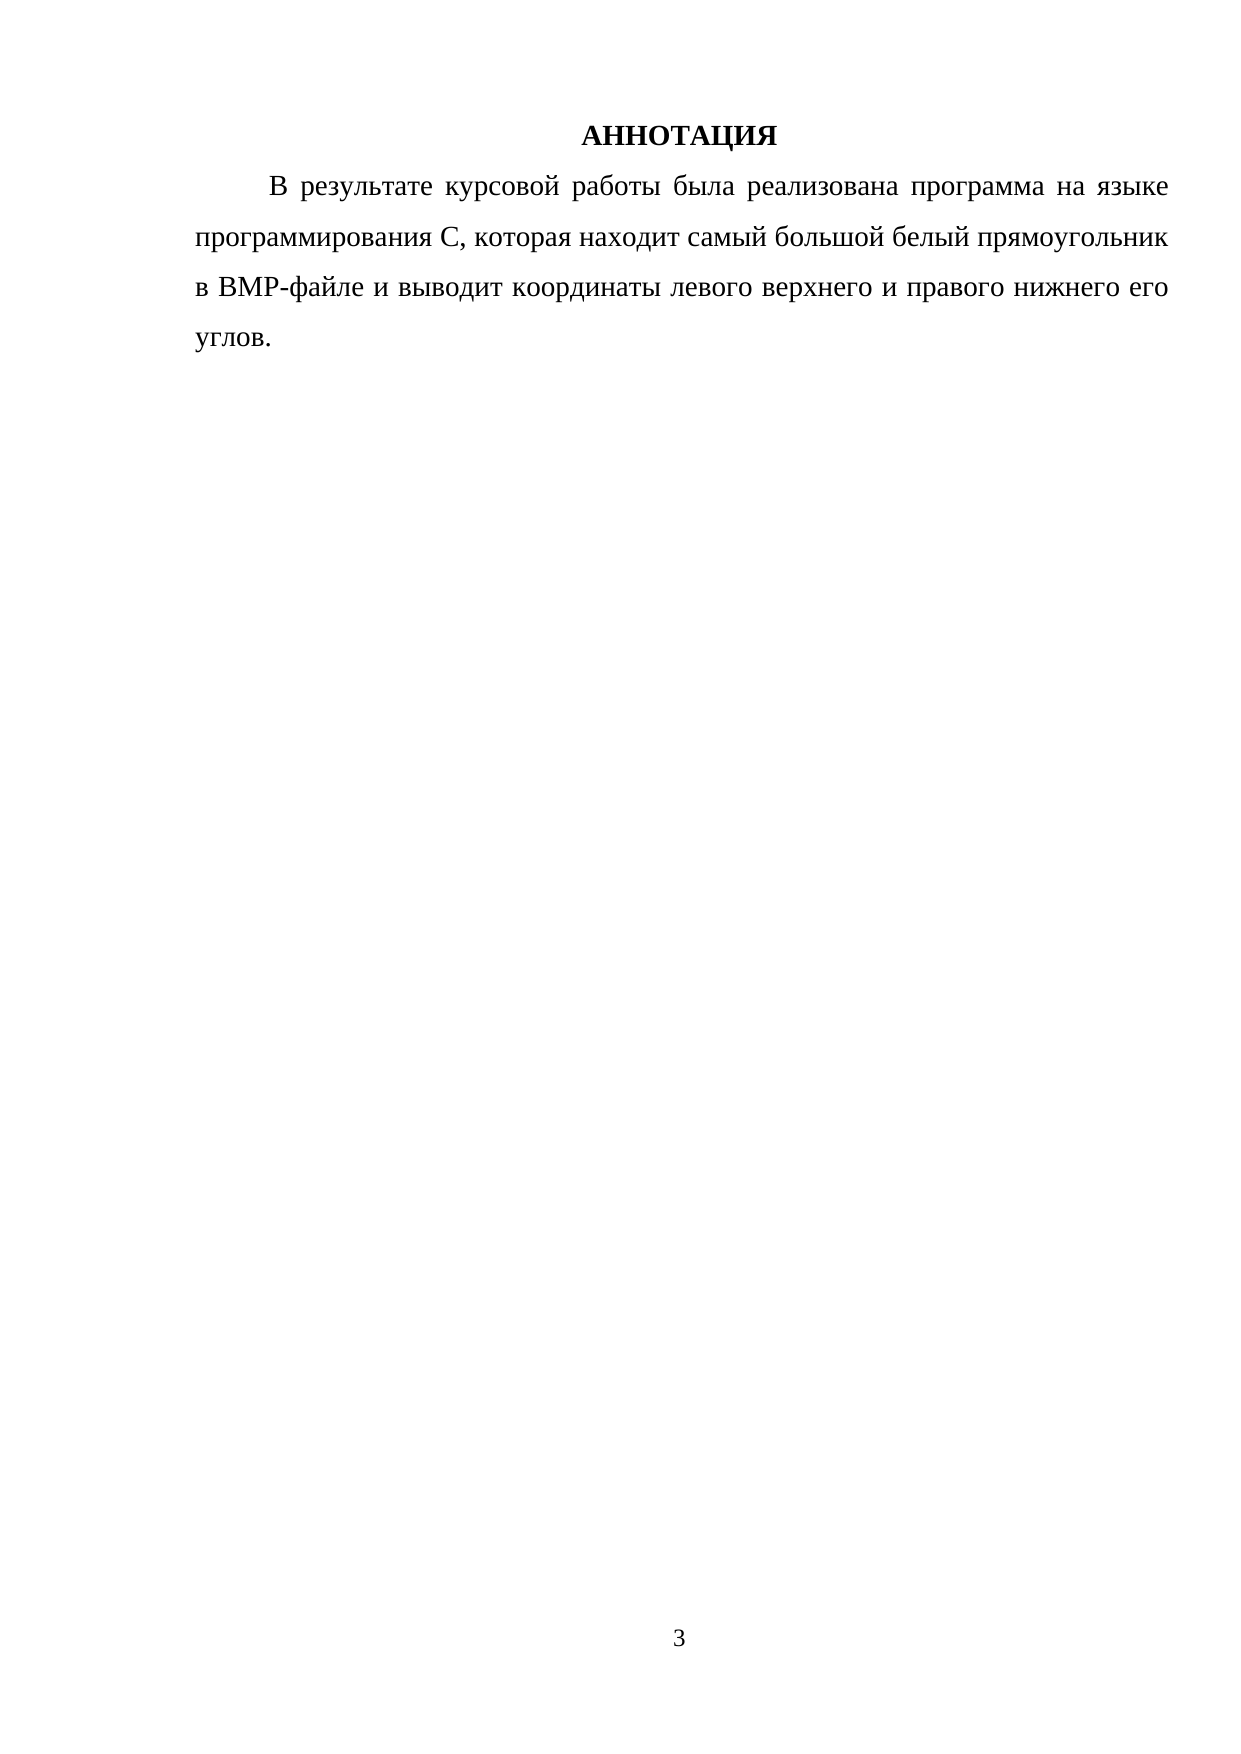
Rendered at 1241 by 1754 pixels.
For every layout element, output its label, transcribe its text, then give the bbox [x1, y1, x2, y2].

text В результате курсовой работы была реализована программа на языке программирования С, которая находит самый большой белый прямоугольник в BMP-файле и выводит координаты левого верхнего и правого нижнего его углов. [195, 168, 1169, 353]
text Аннотация [177, 118, 1181, 152]
